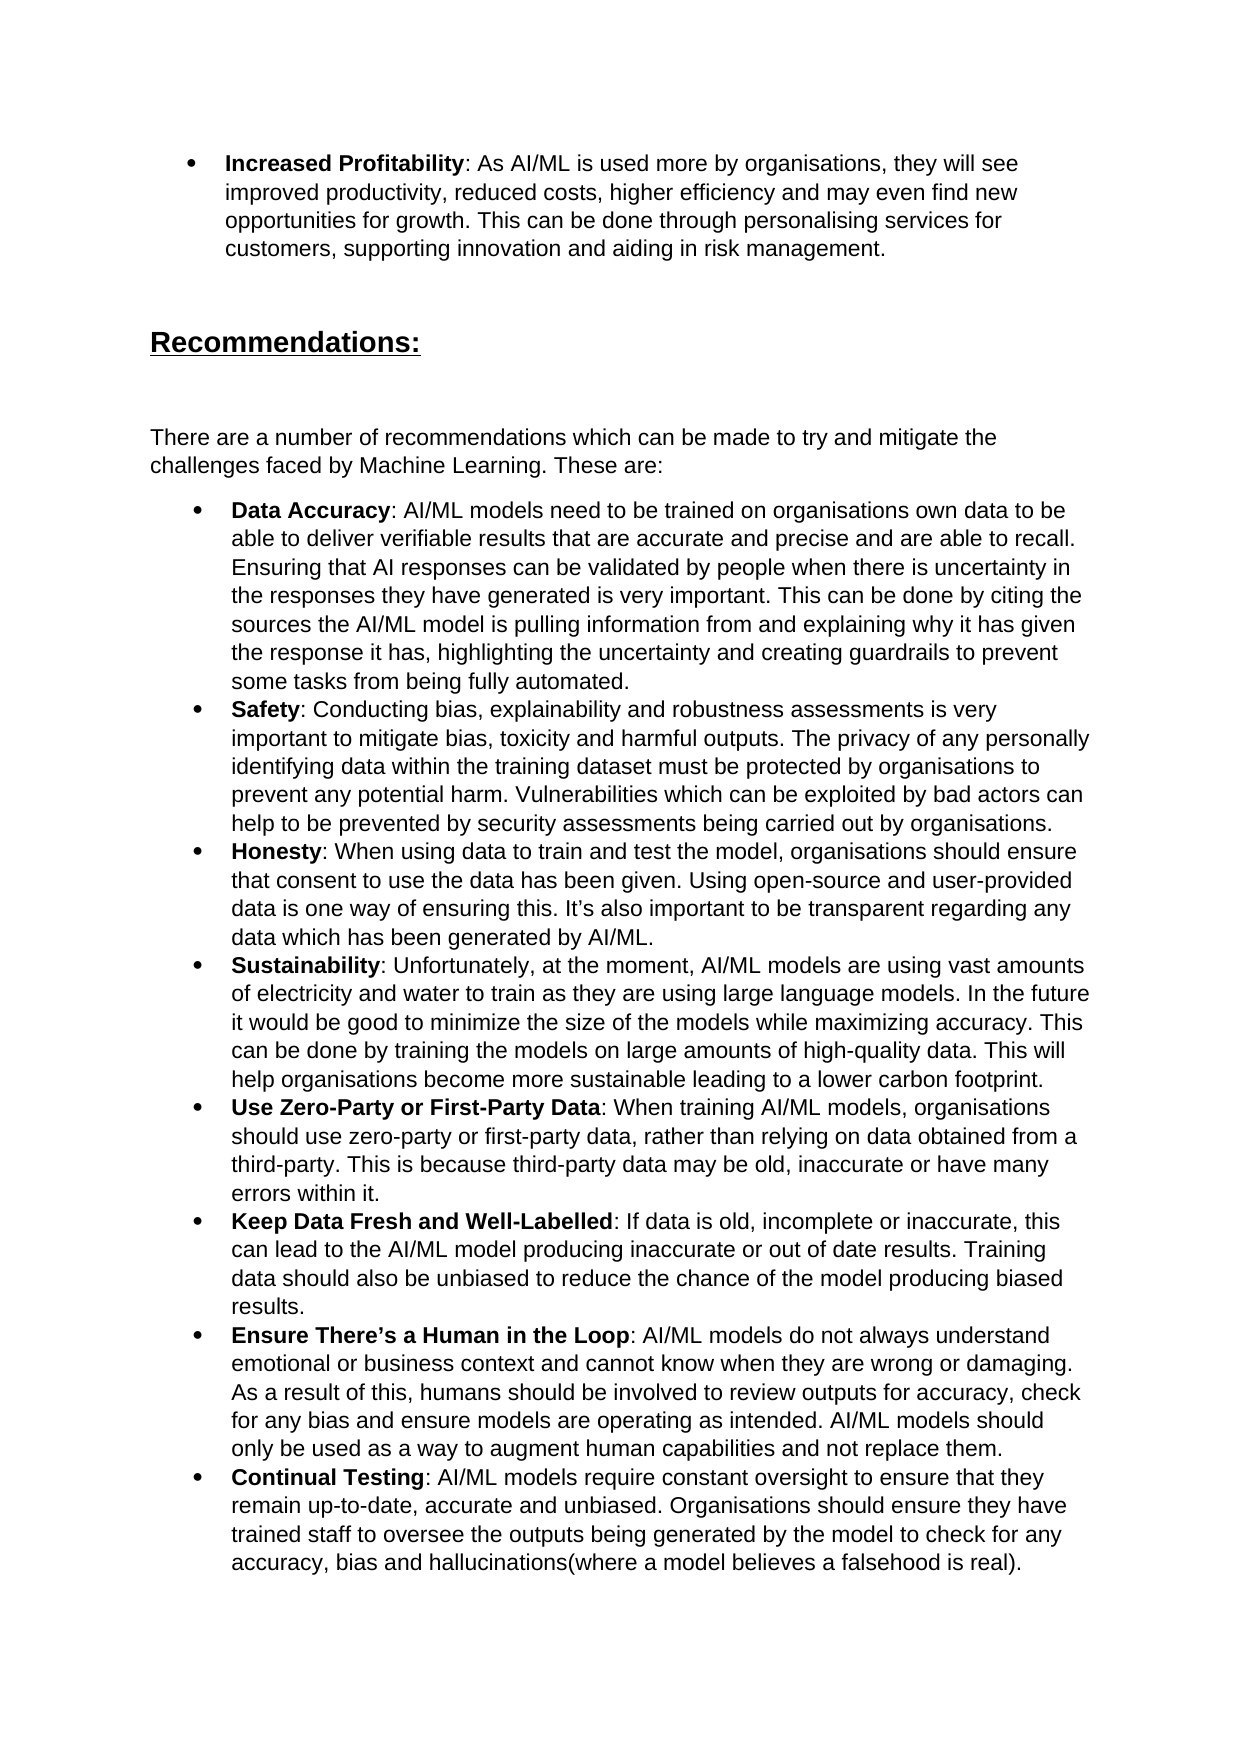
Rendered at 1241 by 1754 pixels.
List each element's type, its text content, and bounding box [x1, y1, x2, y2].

list Honesty: When using data to train and test the model, organisations should ensure that consent to use the data has been given. Using open-source and user-provided data is one way of ensuring this. It’s also important to be transparent regarding any data which has been generated by AI/ML. [194, 838, 1090, 950]
list Ensure There’s a Human in the Loop: AI/ML models do not always understand emotional or business context and cannot know when they are wrong or damaging. As a result of this, humans should be involved to review outputs for accuracy, check for any bias and ensure models are operating as intended. AI/ML models should only be used as a way to augment human capabilities and not replace them. [194, 1322, 1090, 1462]
list Use Zero-Party or First-Party Data: When training AI/ML models, organisations should use zero-party or first-party data, rather than relying on data obtained from a third-party. This is because third-party data may be old, inaccurate or have many errors within it. [194, 1094, 1090, 1206]
list Keep Data Fresh and Well-Labelled: If data is old, incomplete or inaccurate, this can lead to the AI/ML model producing inaccurate or out of date results. Training data should also be unbiased to reduce the chance of the model producing biased results. [194, 1208, 1090, 1319]
list Safety: Conducting bias, explainability and robustness assessments is very important to mitigate bias, toxicity and harmful outputs. The privacy of any personally identifying data within the training dataset must be protected by organisations to prevent any potential harm. Vulnerabilities which can be exploited by bad actors can help to be prevented by security assessments being carried out by organisations. [194, 696, 1090, 836]
list Data Accuracy: AI/ML models need to be trained on organisations own data to be able to deliver verifiable results that are accurate and precise and are able to recall. Ensuring that AI responses can be validated by people when there is uncertainty in the responses they have generated is very important. This can be done by citing the sources the AI/ML model is pulling information from and explaining why it has given the response it has, highlighting the uncertainty and creating guardrails to prevent some tasks from being fully automated. [194, 497, 1090, 694]
list Continual Testing: AI/ML models require constant oversight to ensure that they remain up-to-date, accurate and unbiased. Organisations should ensure they have trained staff to oversee the outputs being generated by the model to check for any accuracy, bias and hallucinations(where a model believes a falsehood is real). [194, 1464, 1090, 1576]
text There are a number of recommendations which can be made to try and mitigate the challenges faced by Machine Learning. These are: [150, 423, 1090, 478]
text Recommendations: [150, 326, 1090, 359]
list Sustainability: Unfortunately, at the moment, AI/ML models are using vast amounts of electricity and water to train as they are using large language models. In the future it would be good to minimize the size of the models while maximizing accuracy. This can be done by training the models on large amounts of high-quality data. This will help organisations become more sustainable leading to a lower carbon footprint. [194, 952, 1090, 1092]
list Increased Profitability: As AI/ML is used more by organisations, they will see improved productivity, reduced costs, higher efficiency and may even find new opportunities for growth. This can be done through personalising services for customers, supporting innovation and aiding in risk management. [187, 150, 1090, 262]
